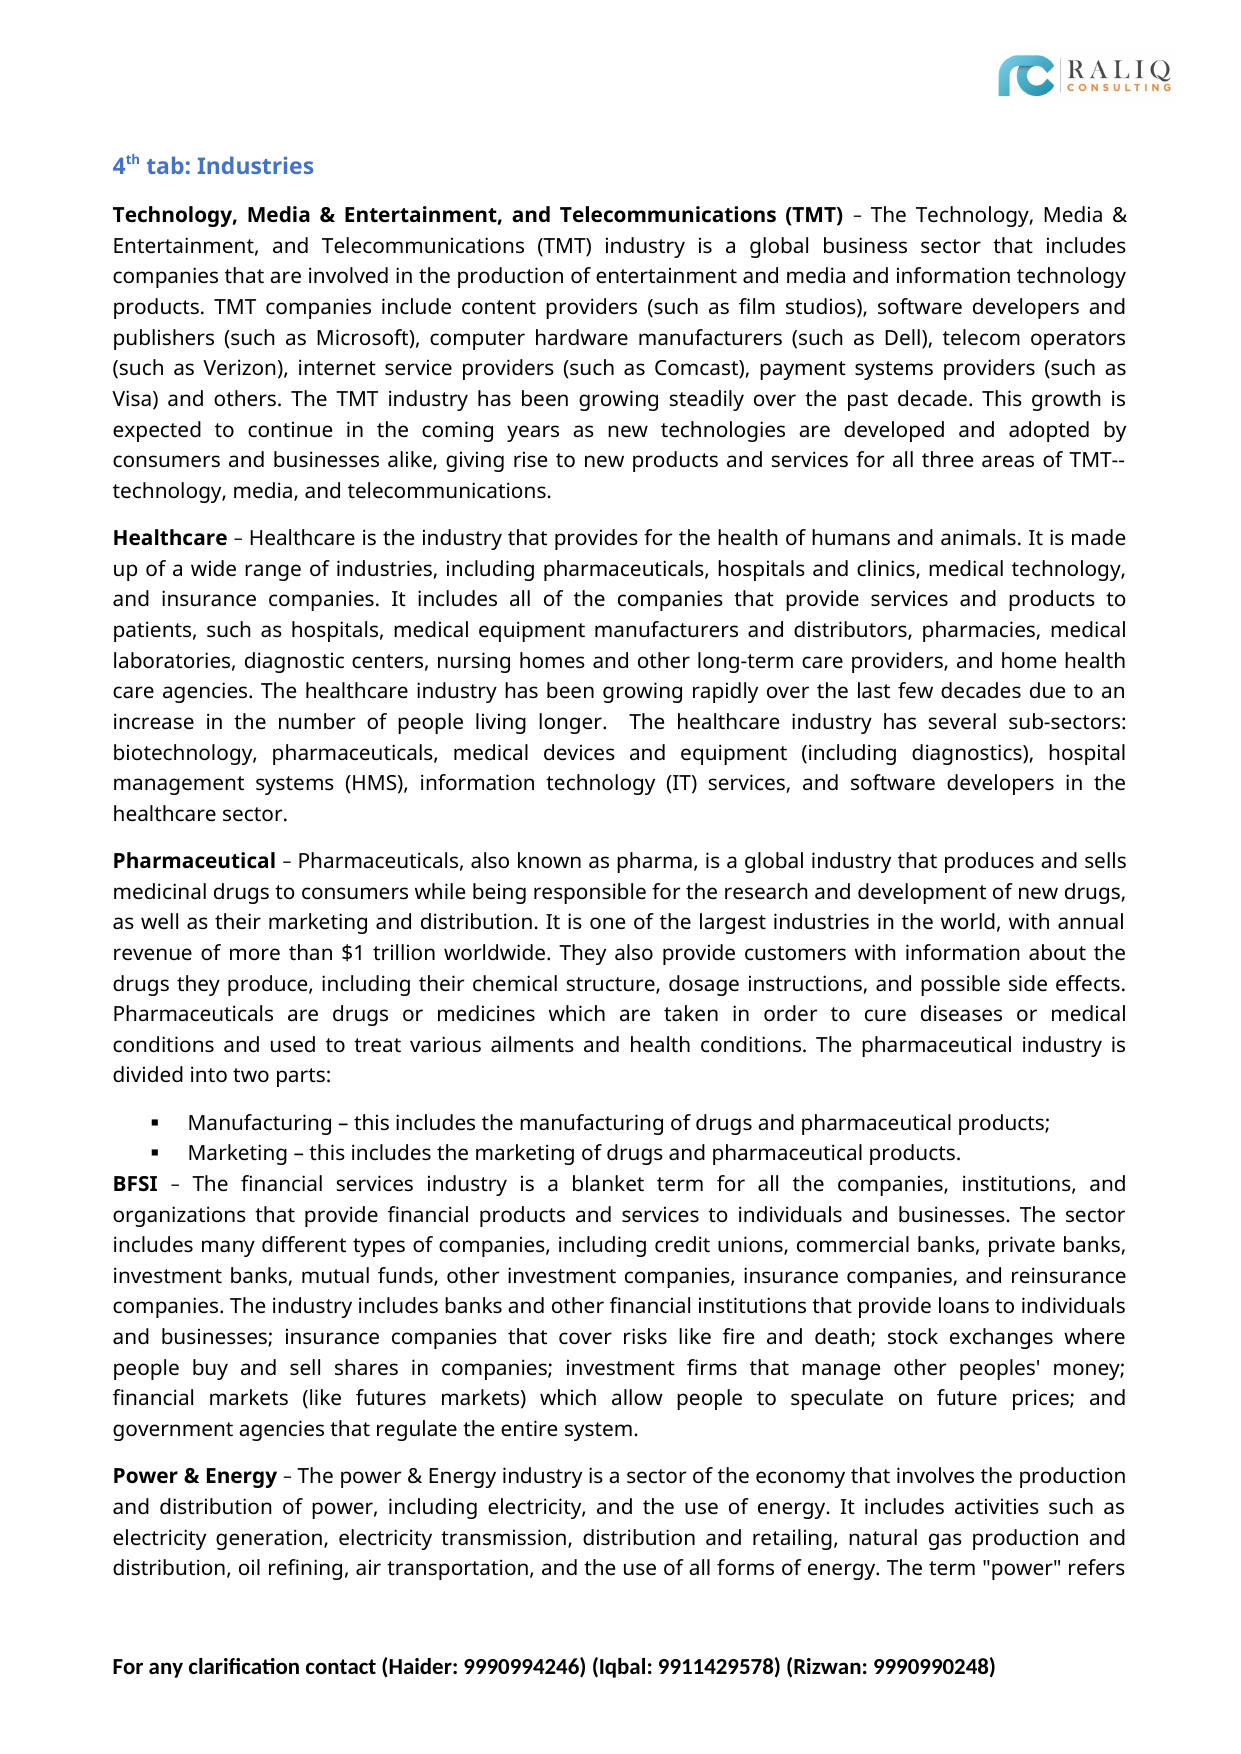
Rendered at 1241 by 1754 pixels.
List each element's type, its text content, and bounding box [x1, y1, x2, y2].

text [112, 1461, 1128, 1582]
text BFSI – The financial services industry is a blanket term for all the companies, institutions, and organizations that provide financial products and services to individuals and businesses. The sector includes many different types of companies, including credit unions, commercial banks, private banks, investment banks, mutual funds, other investment companies, insurance companies, and reinsurance companies. The industry includes banks and other financial institutions that provide loans to individuals and businesses; insurance companies that cover risks like fire and death; stock exchanges where people buy and sell shares in companies; investment firms that manage other peoples' money; financial markets (like futures markets) which allow people to speculate on future prices; and government agencies that regulate the entire system. [112, 1169, 1128, 1443]
text Pharmaceutical – Pharmaceuticals, also known as pharma, is a global industry that produces and sells medicinal drugs to consumers while being responsible for the research and development of new drugs, as well as their marketing and distribution. It is one of the largest industries in the world, with annual revenue of more than $1 trillion worldwide. They also provide customers with information about the drugs they produce, including their chemical structure, dosage instructions, and possible side effects. Pharmaceuticals are drugs or medicines which are taken in order to cure diseases or medical conditions and used to treat various ailments and health conditions. The pharmaceutical industry is divided into two parts: [112, 846, 1128, 1089]
text Technology, Media & Entertainment, and Telecommunications (TMT) – The Technology, Media & Entertainment, and Telecommunications (TMT) industry is a global business sector that includes companies that are involved in the production of entertainment and media and information technology products. TMT companies include content providers (such as film studios), software developers and publishers (such as Microsoft), computer hardware manufacturers (such as Dell), telecom operators (such as Verizon), internet service providers (such as Comcast), payment systems providers (such as Visa) and others. The TMT industry has been growing steadily over the past decade. This growth is expected to continue in the coming years as new technologies are developed and adopted by consumers and businesses alike, giving rise to new products and services for all three areas of TMT--technology, media, and telecommunications. [112, 200, 1128, 504]
text 4th tab: Industries [112, 150, 1128, 181]
picture [990, 44, 1180, 106]
list Marketing – this includes the marketing of drugs and pharmaceutical products. [150, 1138, 1128, 1167]
text Healthcare – Healthcare is the industry that provides for the health of humans and animals. It is made up of a wide range of industries, including pharmaceuticals, hospitals and clinics, medical technology, and insurance companies. It includes all of the companies that provide services and products to patients, such as hospitals, medical equipment manufacturers and distributors, pharmacies, medical laboratories, diagnostic centers, nursing homes and other long-term care providers, and home health care agencies. The healthcare industry has been growing rapidly over the last few decades due to an increase in the number of people living longer. The healthcare industry has several sub-sectors: biotechnology, pharmaceuticals, medical devices and equipment (including diagnostics), hospital management systems (HMS), information technology (IT) services, and software developers in the healthcare sector. [112, 523, 1128, 827]
list Manufacturing – this includes the manufacturing of drugs and pharmaceutical products; [150, 1108, 1128, 1136]
